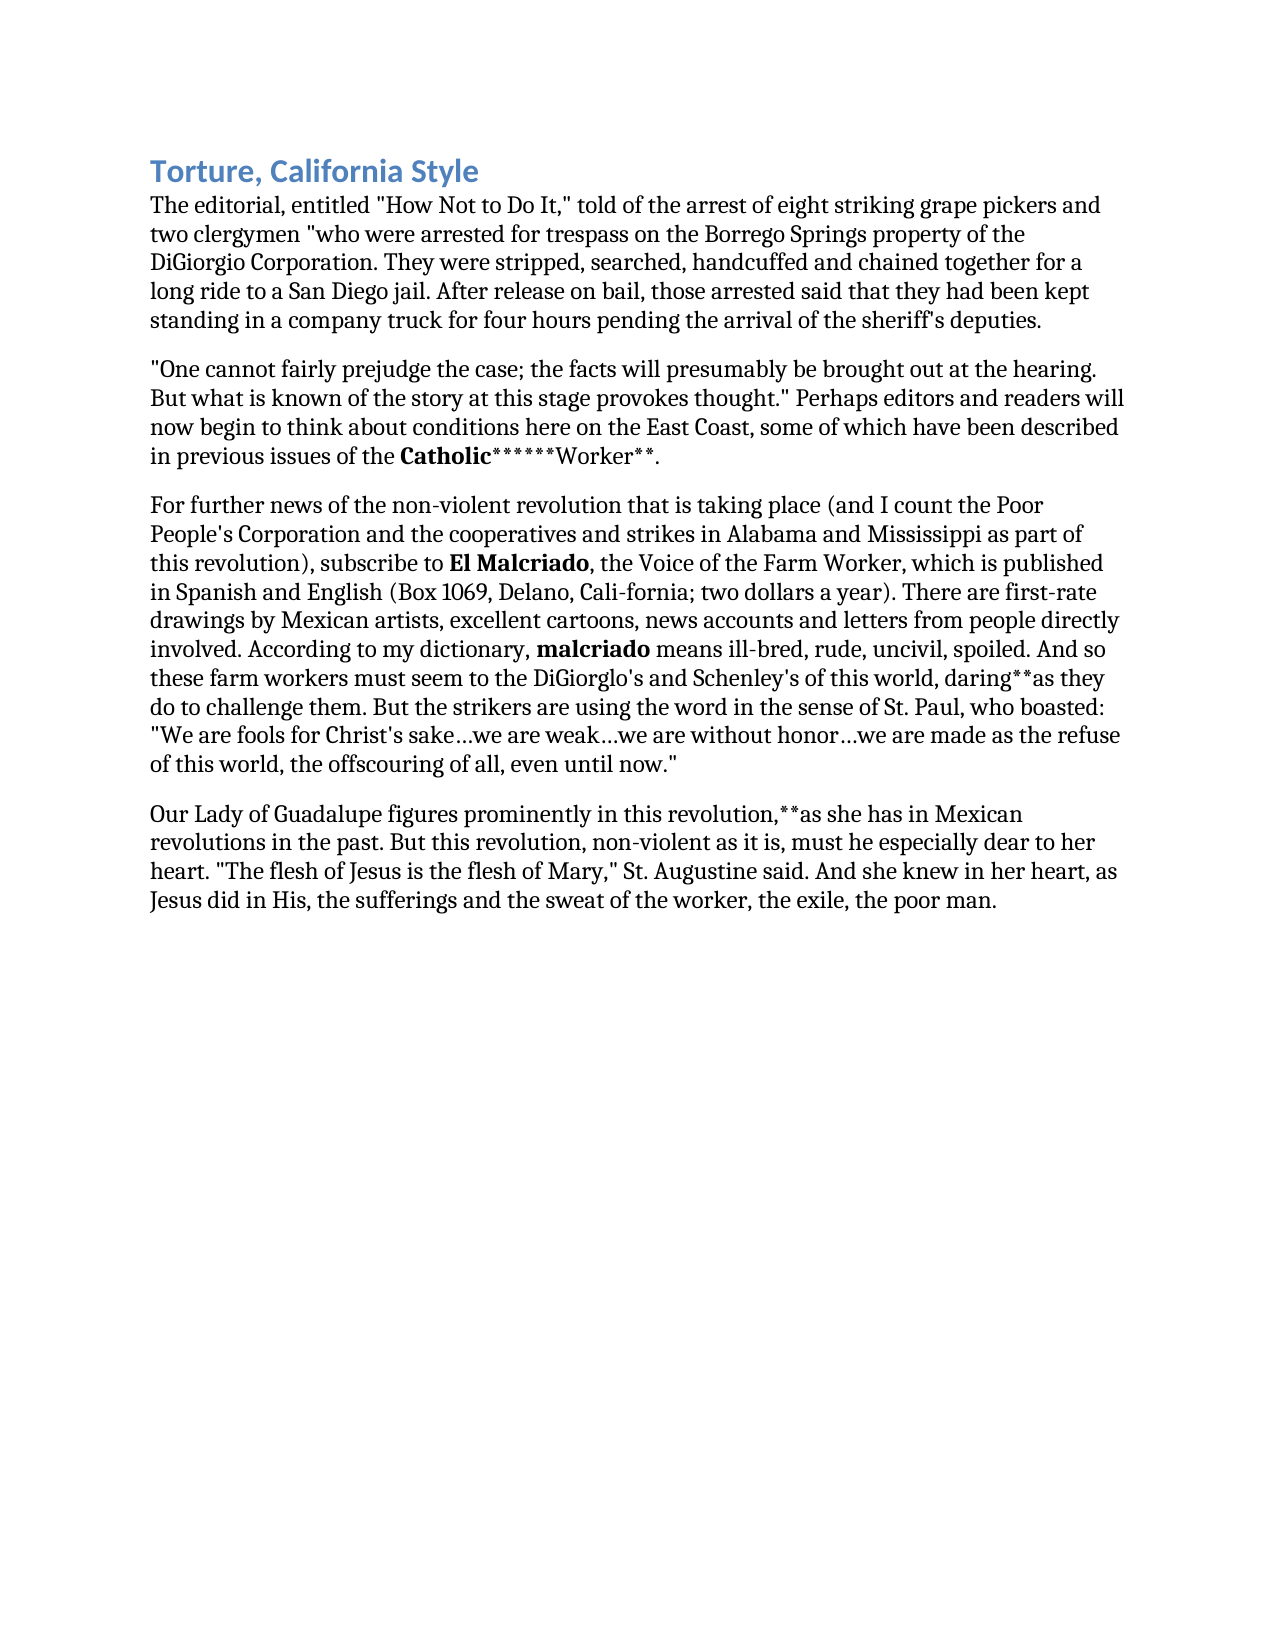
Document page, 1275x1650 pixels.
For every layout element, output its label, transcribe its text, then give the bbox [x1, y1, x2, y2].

subtitle Torture, California Style [150, 150, 1125, 191]
text Our Lady of Guadalupe figures prominently in this revolution,**as she has in Mexican revolutions in the past. But this revolution, non-violent as it is, must he especially dear to her heart. "The flesh of Jesus is the flesh of Mary," St. Augustine said. And she knew in her heart, as Jesus did in His, the sufferings and the sweat of the worker, the exile, the poor man. [150, 799, 1125, 914]
text For further news of the non-violent revolution that is taking place (and I count the Poor People's Corporation and the cooperatives and strikes in Alabama and Mississippi as part of this revolution), subscribe to El Malcriado, the Voice of the Farm Worker, which is published in Spanish and English (Box 1069, Delano, Cali-fornia; two dollars a year). There are first-rate drawings by Mexican artists, excellent cartoons, news accounts and letters from people directly involved. According to my dictionary, malcriado means ill-bred, rude, uncivil, spoiled. And so these farm workers must seem to the DiGiorglo's and Schenley's of this world, daring**as they do to challenge them. But the strikers are using the word in the sense of St. Paul, who boasted: "We are fools for Christ's sake…we are weak…we are without honor…we are made as the refuse of this world, the offscouring of all, even until now." [150, 491, 1125, 779]
text The editorial, entitled "How Not to Do It," told of the arrest of eight striking grape pickers and two clergymen "who were arrested for trespass on the Borrego Springs property of the DiGiorgio Corporation. They were stripped, searched, handcuffed and chained together for a long ride to a San Diego jail. After release on bail, those arrested said that they had been kept standing in a company truck for four hours pending the arrival of the sheriff's deputies. [150, 191, 1125, 334]
text "One cannot fairly prejudge the case; the facts will presumably be brought out at the hearing. But what is known of the story at this stage provokes thought." Perhaps editors and readers will now begin to think about conditions here on the East Coast, some of which have been described in previous issues of the Catholic******Worker**. [150, 355, 1125, 470]
